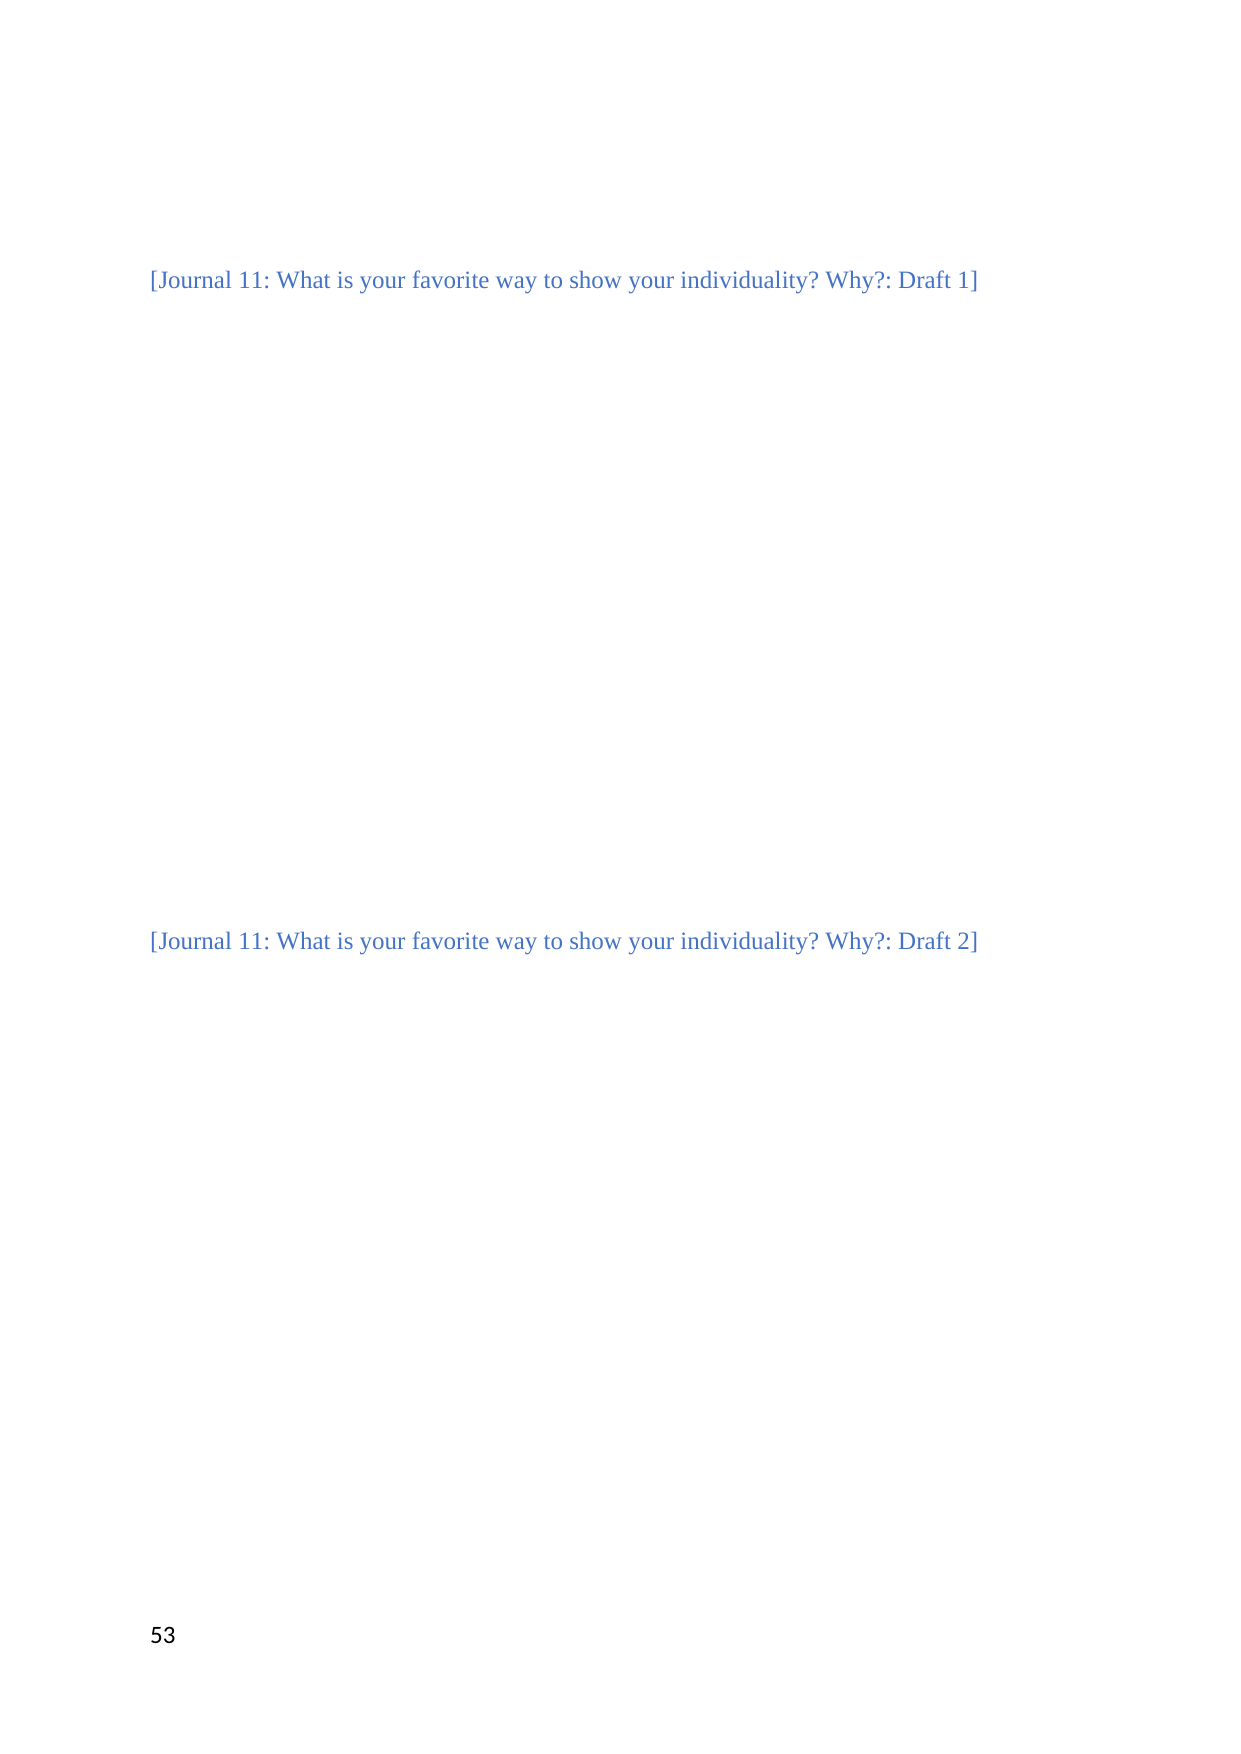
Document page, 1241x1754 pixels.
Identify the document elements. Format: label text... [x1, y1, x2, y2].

text [Journal 11: What is your favorite way to show your individuality? Why?: Draft 2] [150, 926, 1090, 955]
text [Journal 11: What is your favorite way to show your individuality? Why?: Draft 1] [150, 265, 1090, 294]
